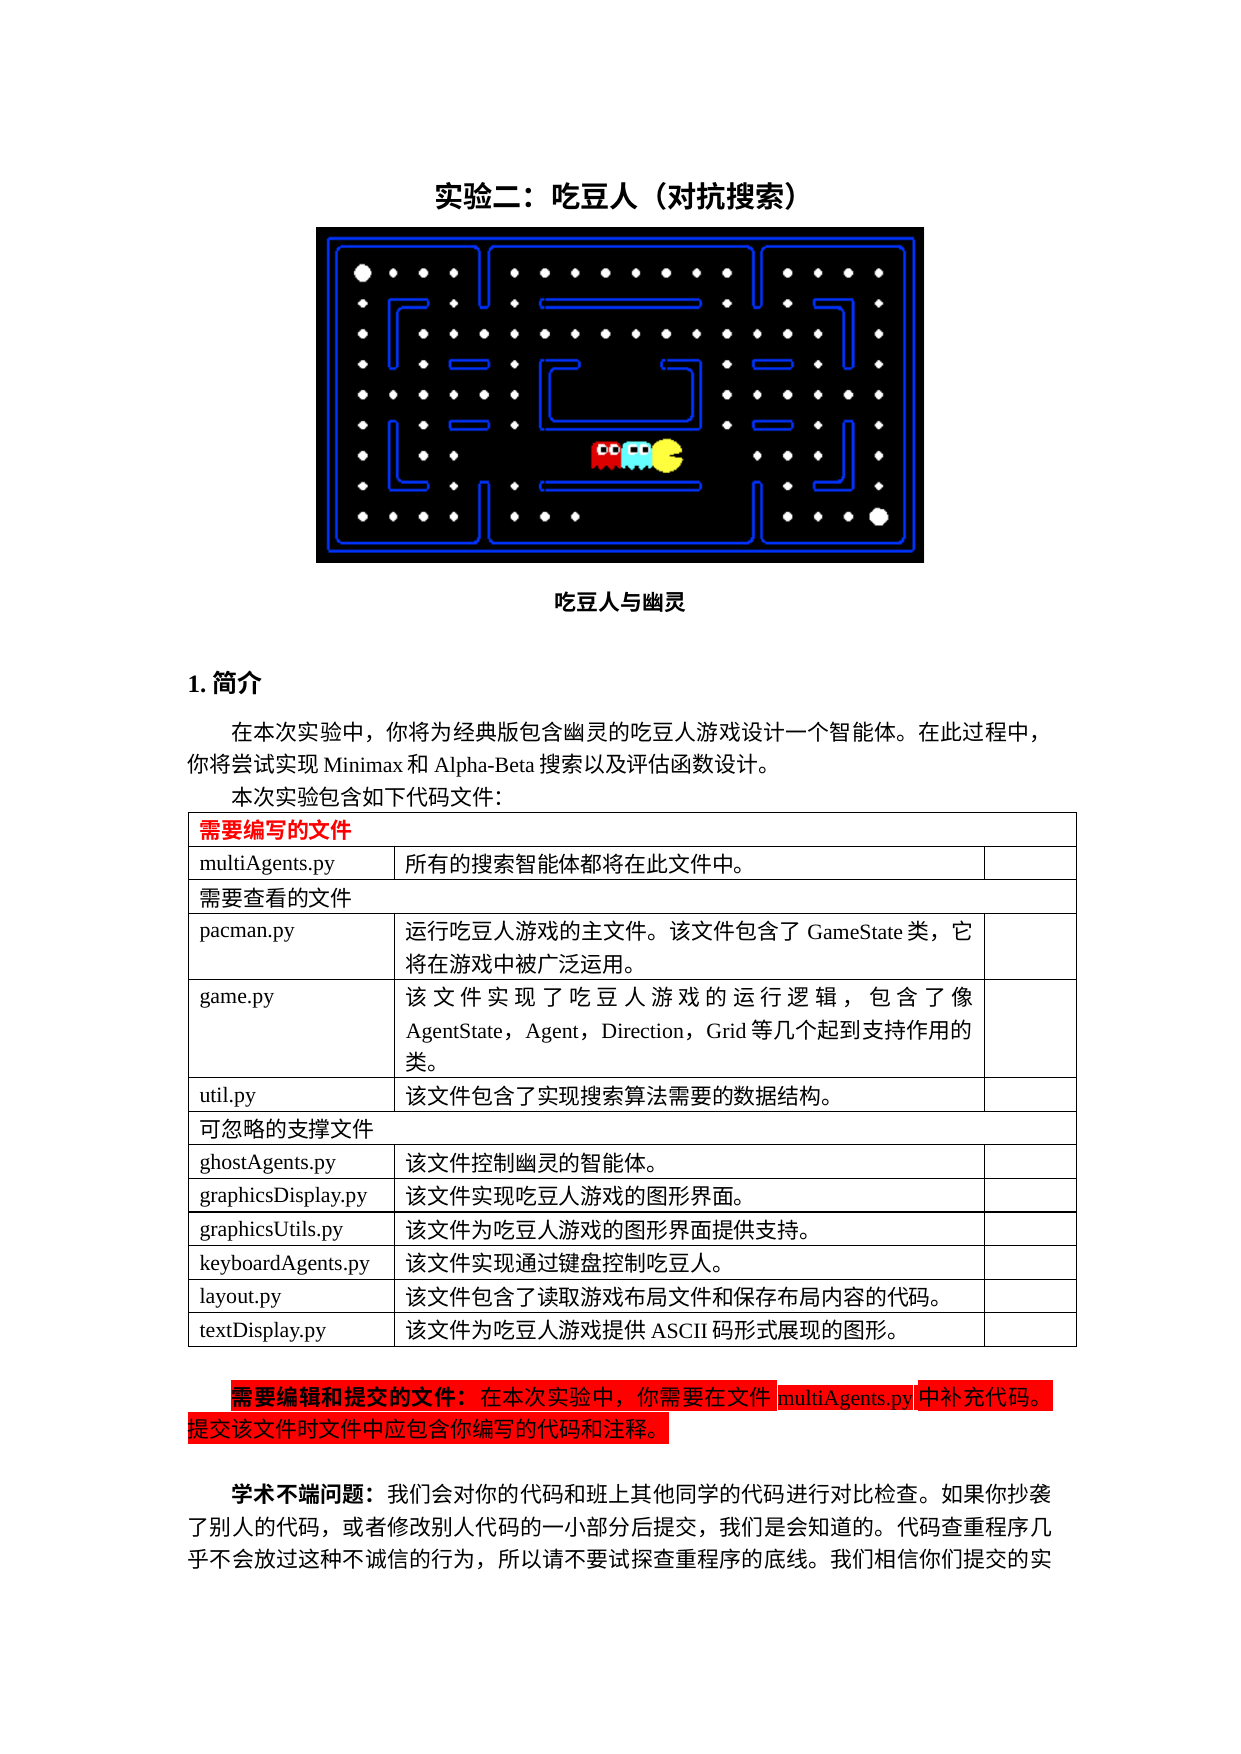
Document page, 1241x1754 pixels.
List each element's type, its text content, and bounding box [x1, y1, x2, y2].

table_cell [985, 980, 1076, 1077]
table_cell [985, 914, 1076, 979]
table_header 需要编写的文件 [189, 813, 1076, 846]
table_cell 该文件为吃豆人游戏提供ASCII码形式展现的图形。 [395, 1313, 984, 1346]
table_cell [985, 1246, 1076, 1278]
table_cell [985, 1145, 1076, 1178]
table_cell 可忽略的支撑文件 [189, 1112, 1076, 1144]
table_cell util.py [189, 1078, 394, 1111]
table_cell 该文件实现了吃豆人游戏的运行逻辑，包含了像AgentState，Agent，Direction，Grid等几个起到支持作用的类。 [395, 980, 984, 1077]
table_cell 所有的搜索智能体都将在此文件中。 [395, 847, 984, 879]
table_cell 该文件为吃豆人游戏的图形界面提供支持。 [395, 1213, 984, 1245]
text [187, 1477, 1053, 1574]
table_cell graphicsUtils.py [189, 1213, 394, 1245]
table_cell textDisplay.py [189, 1313, 394, 1346]
table_cell game.py [189, 980, 394, 1077]
table_cell [985, 1280, 1076, 1312]
text 在本次实验中，你将为经典版包含幽灵的吃豆人游戏设计一个智能体。在此过程中，你将尝试实现Minimax和Alpha-Beta搜索以及评估函数设计。 [187, 714, 1053, 779]
table_cell [985, 1179, 1076, 1211]
text 需要编辑和提交的文件：在本次实验中，你需要在文件multiAgents.py中补充代码。提交该文件时文件中应包含你编写的代码和注释。 [187, 1379, 1053, 1444]
table_cell [985, 847, 1076, 879]
table_cell 该文件包含了读取游戏布局文件和保存布局内容的代码。 [395, 1280, 984, 1312]
table_cell 该文件实现通过键盘控制吃豆人。 [395, 1246, 984, 1278]
picture [316, 227, 925, 563]
table_cell [985, 1313, 1076, 1346]
text 实验二：吃豆人（对抗搜索） [187, 162, 1053, 227]
table_cell ghostAgents.py [189, 1145, 394, 1178]
table_cell [985, 1213, 1076, 1245]
table_cell 需要查看的文件 [189, 880, 1076, 913]
table_cell multiAgents.py [189, 847, 394, 879]
text 1. 简介 [187, 649, 1053, 714]
table_cell graphicsDisplay.py [189, 1179, 394, 1211]
table_cell 该文件实现吃豆人游戏的图形界面。 [395, 1179, 984, 1211]
table_cell pacman.py [189, 914, 394, 979]
table_cell [985, 1078, 1076, 1111]
table_cell 该文件控制幽灵的智能体。 [395, 1145, 984, 1178]
text 本次实验包含如下代码文件： [187, 779, 1053, 812]
table_cell keyboardAgents.py [189, 1246, 394, 1278]
table_cell layout.py [189, 1280, 394, 1312]
table_cell 该文件包含了实现搜索算法需要的数据结构。 [395, 1078, 984, 1111]
table_cell 运行吃豆人游戏的主文件。该文件包含了GameState类，它将在游戏中被广泛运用。 [395, 914, 984, 979]
text 吃豆人与幽灵 [187, 584, 1053, 617]
